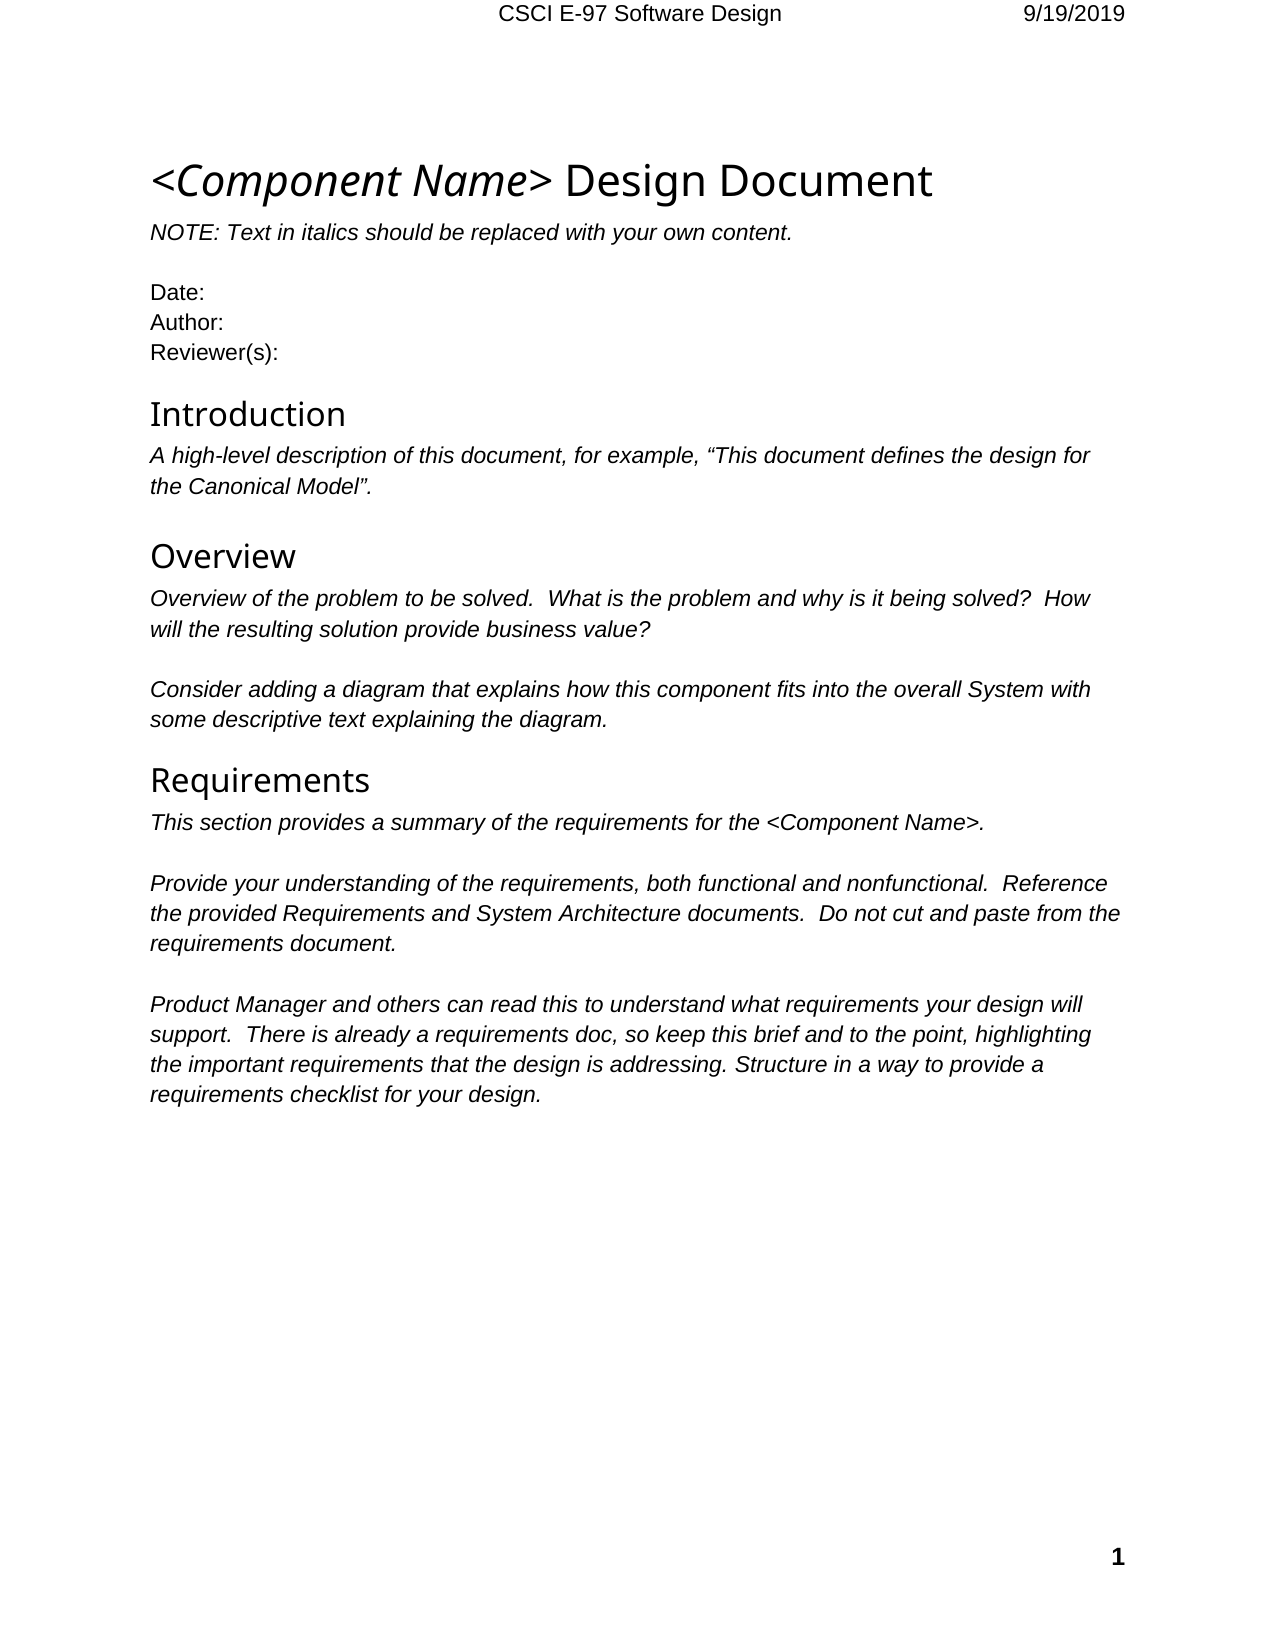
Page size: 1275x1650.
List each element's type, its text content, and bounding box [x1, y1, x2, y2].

text Date: [150, 279, 1125, 305]
text NOTE: Text in italics should be replaced with your own content. [150, 218, 1125, 245]
text Product Manager and others can read this to understand what requirements your design will support. There is already a requirements doc, so keep this brief and to the point, highlighting the important requirements that the design is addressing. Structure in a way to provide a requirements checklist for your design. [150, 991, 1125, 1108]
title <Component Name> Design Document [150, 150, 1125, 209]
text Author: [150, 309, 1125, 335]
text Overview [150, 533, 1125, 578]
subtitle Requirements [150, 757, 1125, 803]
text Overview of the problem to be solved. What is the problem and why is it being solved? How will the resulting solution provide business value? [150, 585, 1125, 642]
text Provide your understanding of the requirements, both functional and nonfunctional. Reference the provided Requirements and System Architecture documents. Do not cut and paste from the requirements document. [150, 870, 1125, 957]
text Reviewer(s): [150, 339, 1125, 366]
subtitle Introduction [150, 390, 1125, 436]
text A high-level description of this document, for example, “This document defines the design for the Canonical Model”. [150, 442, 1125, 499]
text Consider adding a diagram that explains how this component fits into the overall System with some descriptive text explaining the diagram. [150, 676, 1125, 732]
text This section provides a summary of the requirements for the <Component Name>. [150, 809, 1125, 836]
